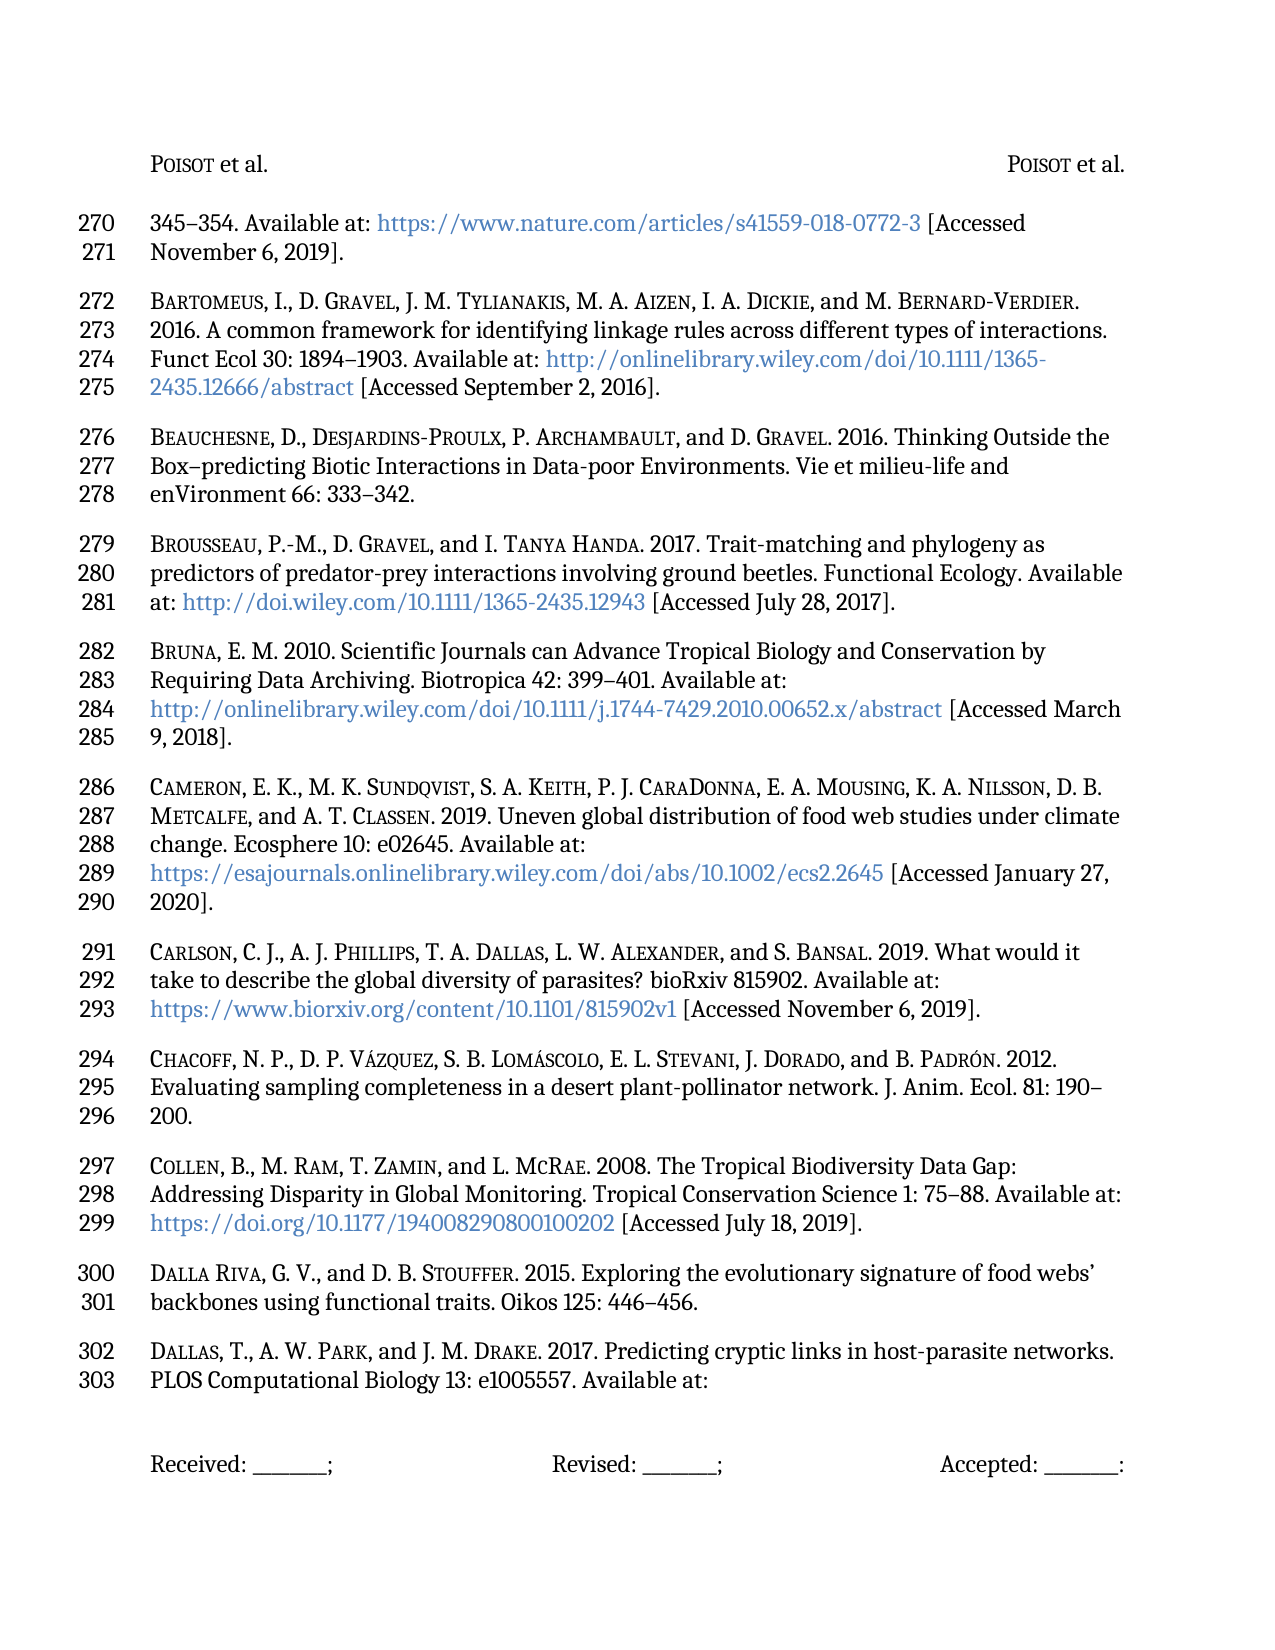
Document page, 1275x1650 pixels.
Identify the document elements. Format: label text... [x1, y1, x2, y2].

text Collen, B., M. Ram, T. Zamin, and L. McRae. 2008. The Tropical Biodiversity Data Gap: Addressing Disparity in Global Monitoring. Tropical Conservation Science 1: 75–88. Available at: https://doi.org/10.1177/194008290800100202 [Accessed July 18, 2019]. [150, 1152, 1125, 1238]
text Chacoff, N. P., D. P. Vázquez, S. B. Lomáscolo, E. L. Stevani, J. Dorado, and B. Padrón. 2012. Evaluating sampling completeness in a desert plant-pollinator network. J. Anim. Ecol. 81: 190–200. [150, 1044, 1125, 1131]
text Bruna, E. M. 2010. Scientific Journals can Advance Tropical Biology and Conservation by Requiring Data Archiving. Biotropica 42: 399–401. Available at: http://onlinelibrary.wiley.com/doi/10.1111/j.1744-7429.2010.00652.x/abstract [Accessed March 9, 2018]. [150, 637, 1125, 752]
text Cameron, E. K., M. K. Sundqvist, S. A. Keith, P. J. CaraDonna, E. A. Mousing, K. A. Nilsson, D. B. Metcalfe, and A. T. Classen. 2019. Uneven global distribution of food web studies under climate change. Ecosphere 10: e02645. Available at: https://esajournals.onlinelibrary.wiley.com/doi/abs/10.1002/ecs2.2645 [Accessed January 27, 2020]. [150, 773, 1125, 917]
text Beauchesne, D., Desjardins-Proulx, P. Archambault, and D. Gravel. 2016. Thinking Outside the Box–predicting Biotic Interactions in Data-poor Environments. Vie et milieu-life and enVironment 66: 333–342. [150, 423, 1125, 509]
text Brousseau, P.-M., D. Gravel, and I. Tanya Handa. 2017. Trait-matching and phylogeny as predictors of predator-prey interactions involving ground beetles. Functional Ecology. Available at: http://doi.wiley.com/10.1111/1365-2435.12943 [Accessed July 28, 2017]. [150, 530, 1125, 616]
text Dalla Riva, G. V., and D. B. Stouffer. 2015. Exploring the evolutionary signature of food webs’ backbones using functional traits. Oikos 125: 446–456. [150, 1259, 1125, 1316]
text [150, 1337, 1125, 1394]
text Bartomeus, I., D. Gravel, J. M. Tylianakis, M. A. Aizen, I. A. Dickie, and M. Bernard-Verdier. 2016. A common framework for identifying linkage rules across different types of interactions. Funct Ecol 30: 1894–1903. Available at: http://onlinelibrary.wiley.com/doi/10.1111/1365-2435.12666/abstract [Accessed September 2, 2016]. [150, 287, 1125, 402]
text Carlson, C. J., A. J. Phillips, T. A. Dallas, L. W. Alexander, and S. Bansal. 2019. What would it take to describe the global diversity of parasites? bioRxiv 815902. Available at: https://www.biorxiv.org/content/10.1101/815902v1 [Accessed November 6, 2019]. [150, 937, 1125, 1024]
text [150, 209, 1125, 266]
